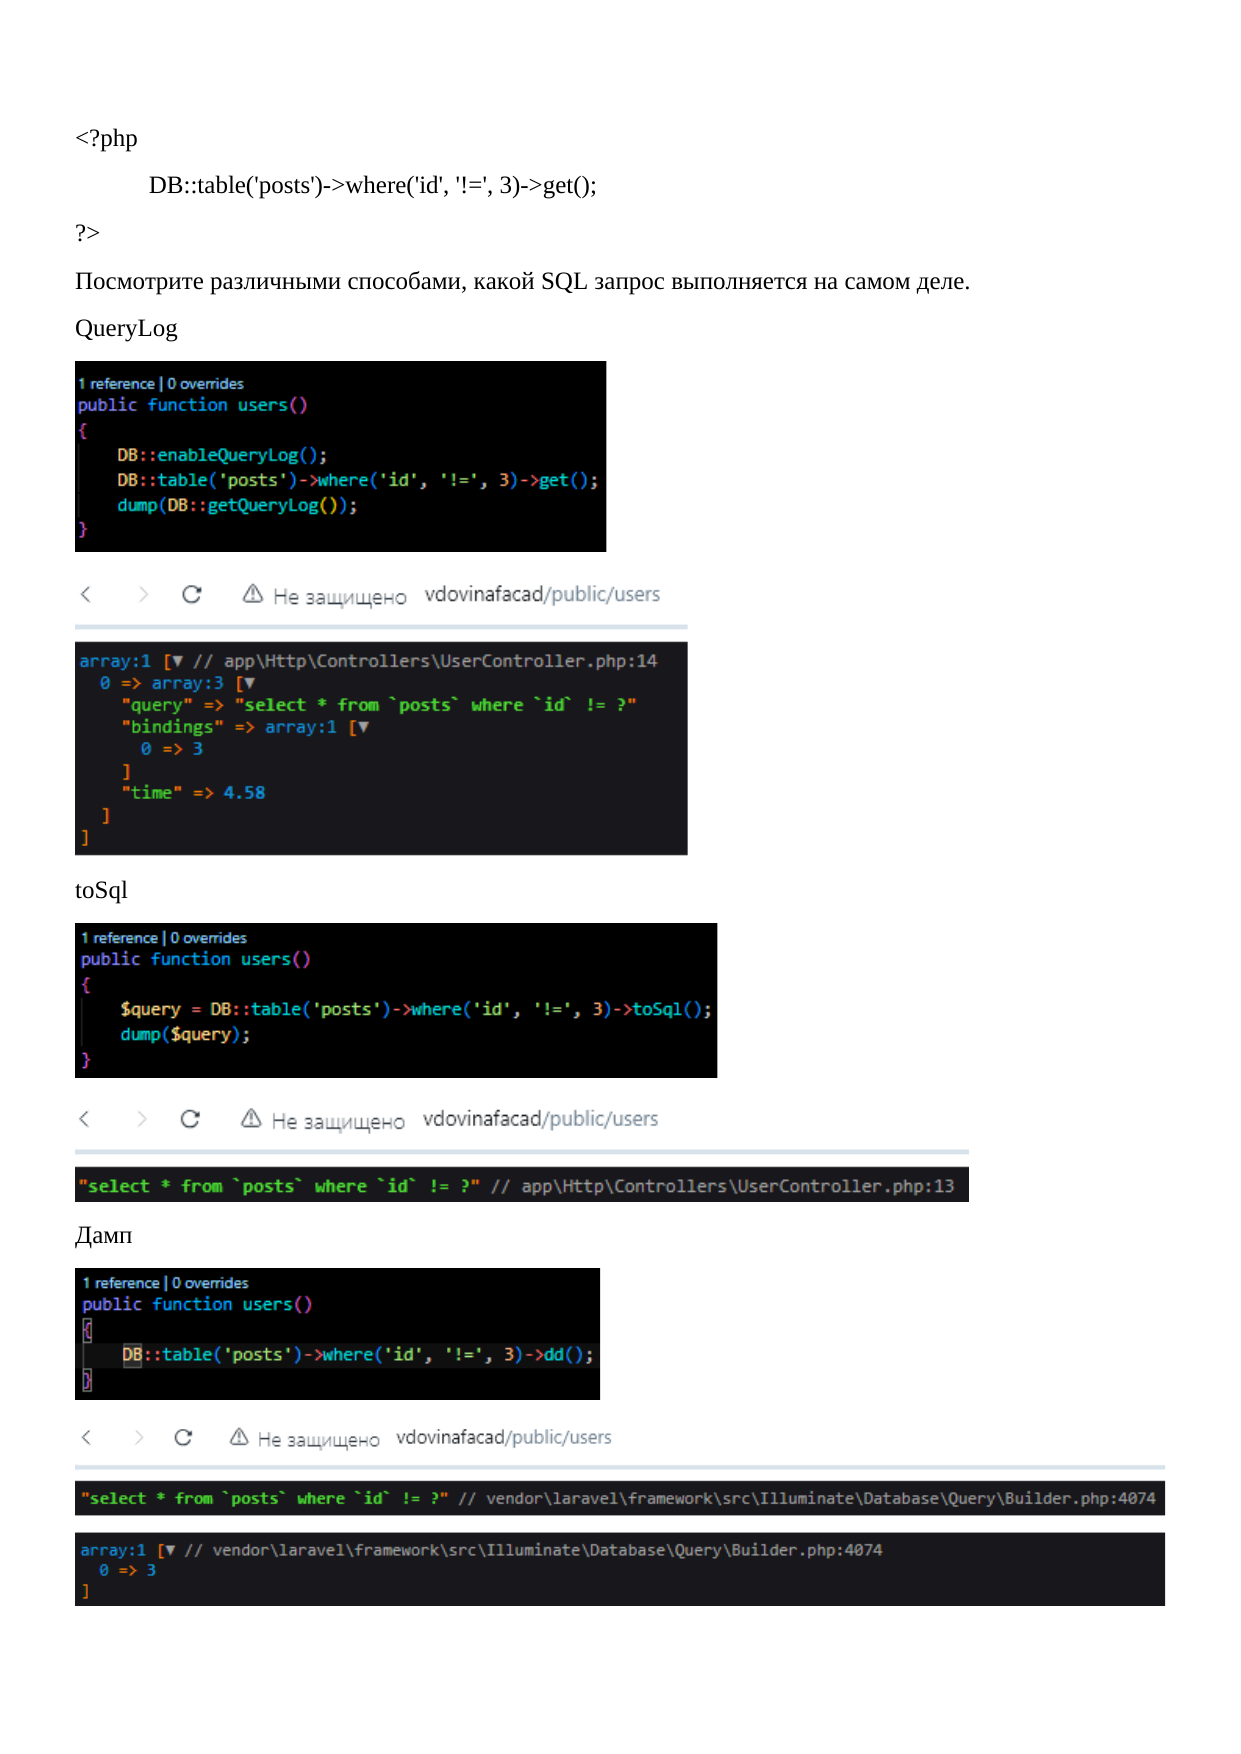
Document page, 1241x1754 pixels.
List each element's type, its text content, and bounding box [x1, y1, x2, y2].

text toSql [75, 876, 1165, 904]
picture [75, 361, 607, 552]
picture [75, 1096, 969, 1202]
text DB::table('posts')->where('id', '!=', 3)->get(); [75, 170, 1165, 199]
text ?> [75, 218, 1165, 247]
text Дамп [75, 1220, 1165, 1249]
text QueryLog [75, 313, 1165, 342]
picture [75, 923, 718, 1078]
picture [75, 570, 688, 857]
picture [75, 1418, 1166, 1606]
text Посмотрите различными способами, какой SQL запрос выполняется на самом деле. [75, 266, 1165, 294]
picture [75, 1268, 600, 1400]
text <?php [75, 123, 1165, 151]
